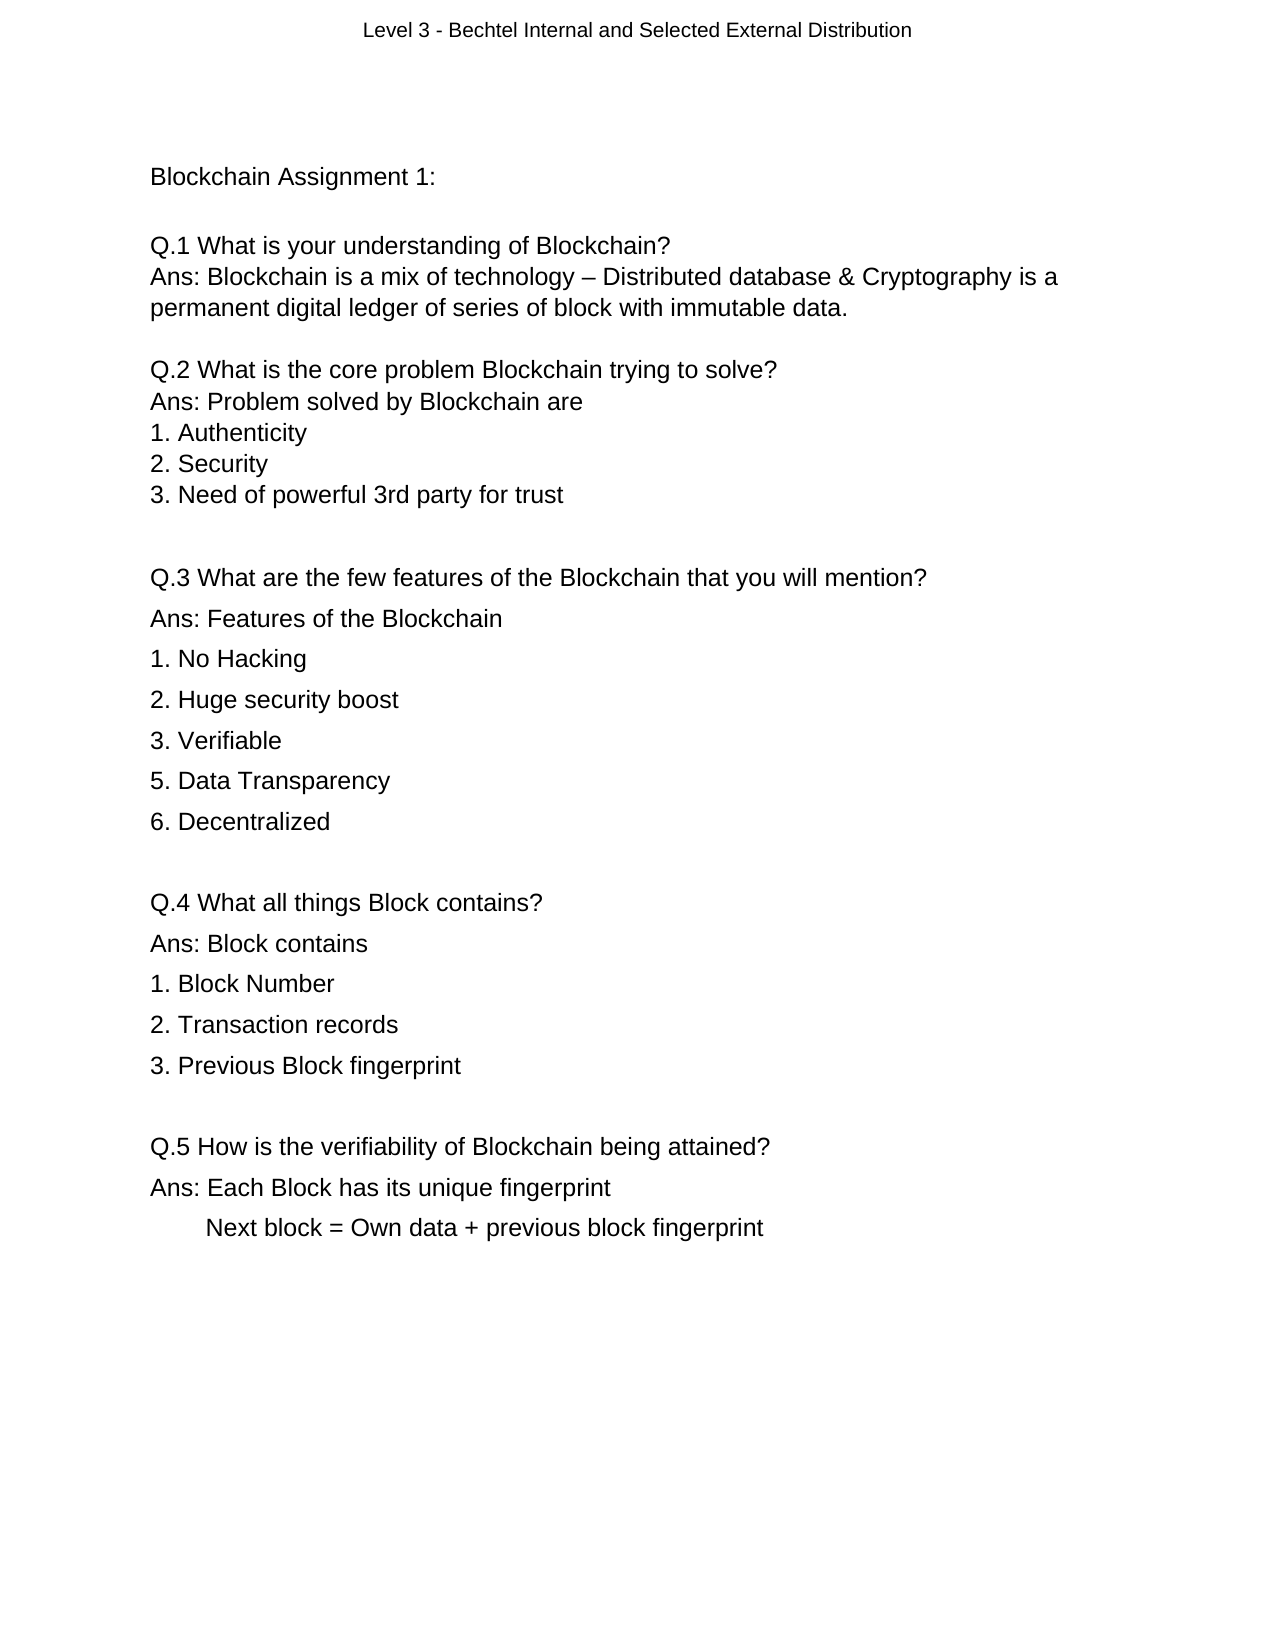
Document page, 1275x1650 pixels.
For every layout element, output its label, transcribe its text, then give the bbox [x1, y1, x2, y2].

text Q.2 What is the core problem Blockchain trying to solve? Ans: Problem solved by Blockchain are 1. Authenticity 2. Security 3. Need of powerful 3rd party for trust [150, 324, 1125, 508]
text Q.1 What is your understanding of Blockchain? Ans: Blockchain is a mix of technology – Distributed database & Cryptography is a permanent digital ledger of series of block with immutable data. [150, 231, 1125, 322]
text Q.3 What are the few features of the Blockchain that you will mention? Ans: Features of the Blockchain 1. No Hacking 2. Huge security boost 3. Verifiable 5. Data Transparency 6. Decentralized Q.4 What all things Block contains? Ans: Block contains 1. Block Number 2. Transaction records 3. Previous Block fingerprint Q.5 How is the verifiability of Blockchain being attained? Ans: Each Block has its unique fingerprint [150, 551, 1125, 1201]
text Next block = Own data + previous block fingerprint [150, 1201, 1125, 1242]
text Blockchain Assignment 1: [150, 150, 1125, 231]
